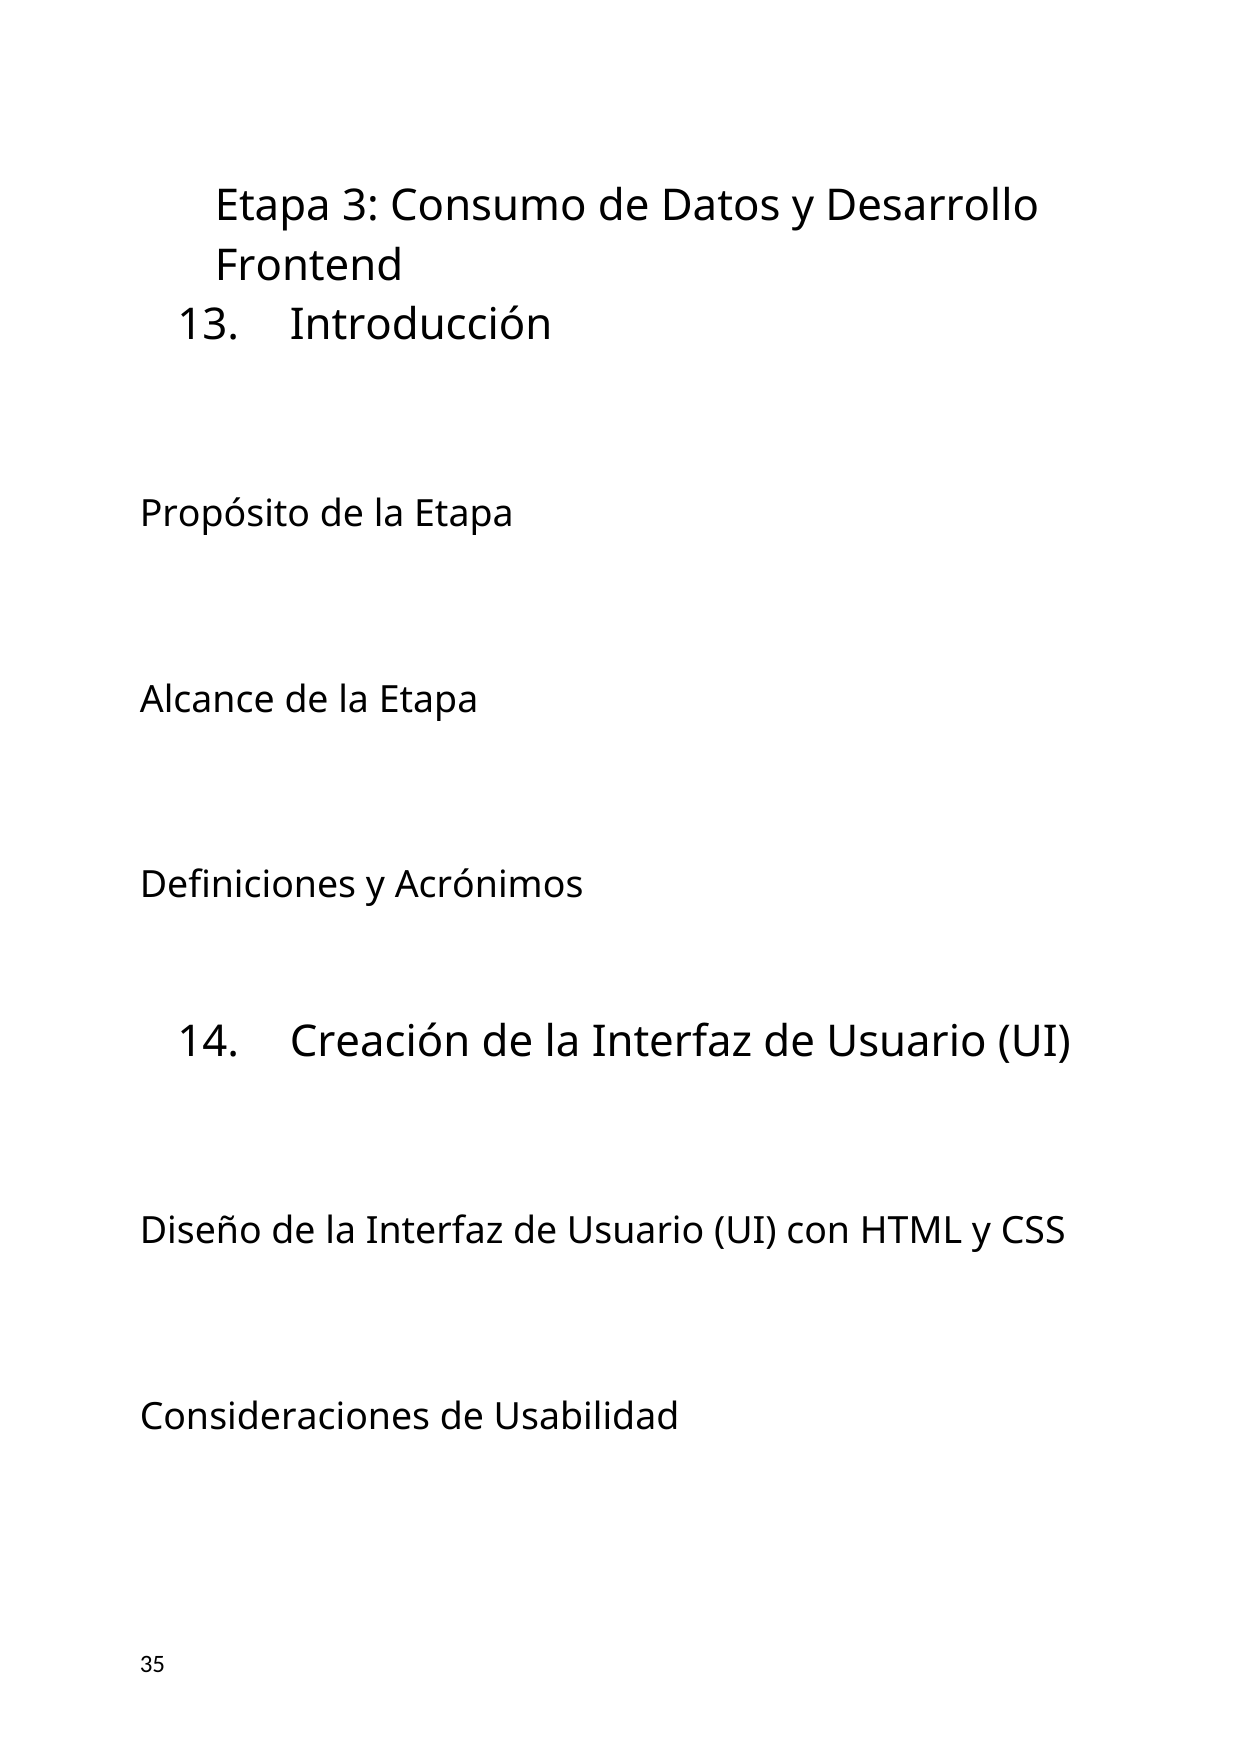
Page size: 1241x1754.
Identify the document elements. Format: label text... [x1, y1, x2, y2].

subtitle Etapa 3: Consumo de Datos y Desarrollo Frontend [214, 174, 1101, 293]
subtitle Creación de la Interfaz de Usuario (UI) [177, 1010, 1101, 1069]
subtitle Introducción [177, 293, 1101, 352]
subtitle Consideraciones de Usabilidad [139, 1389, 1101, 1440]
subtitle Diseño de la Interfaz de Usuario (UI) con HTML y CSS [139, 1204, 1101, 1255]
subtitle Definiciones y Acrónimos [139, 858, 1101, 909]
subtitle Propósito de la Etapa [139, 487, 1101, 538]
subtitle Alcance de la Etapa [139, 672, 1101, 723]
